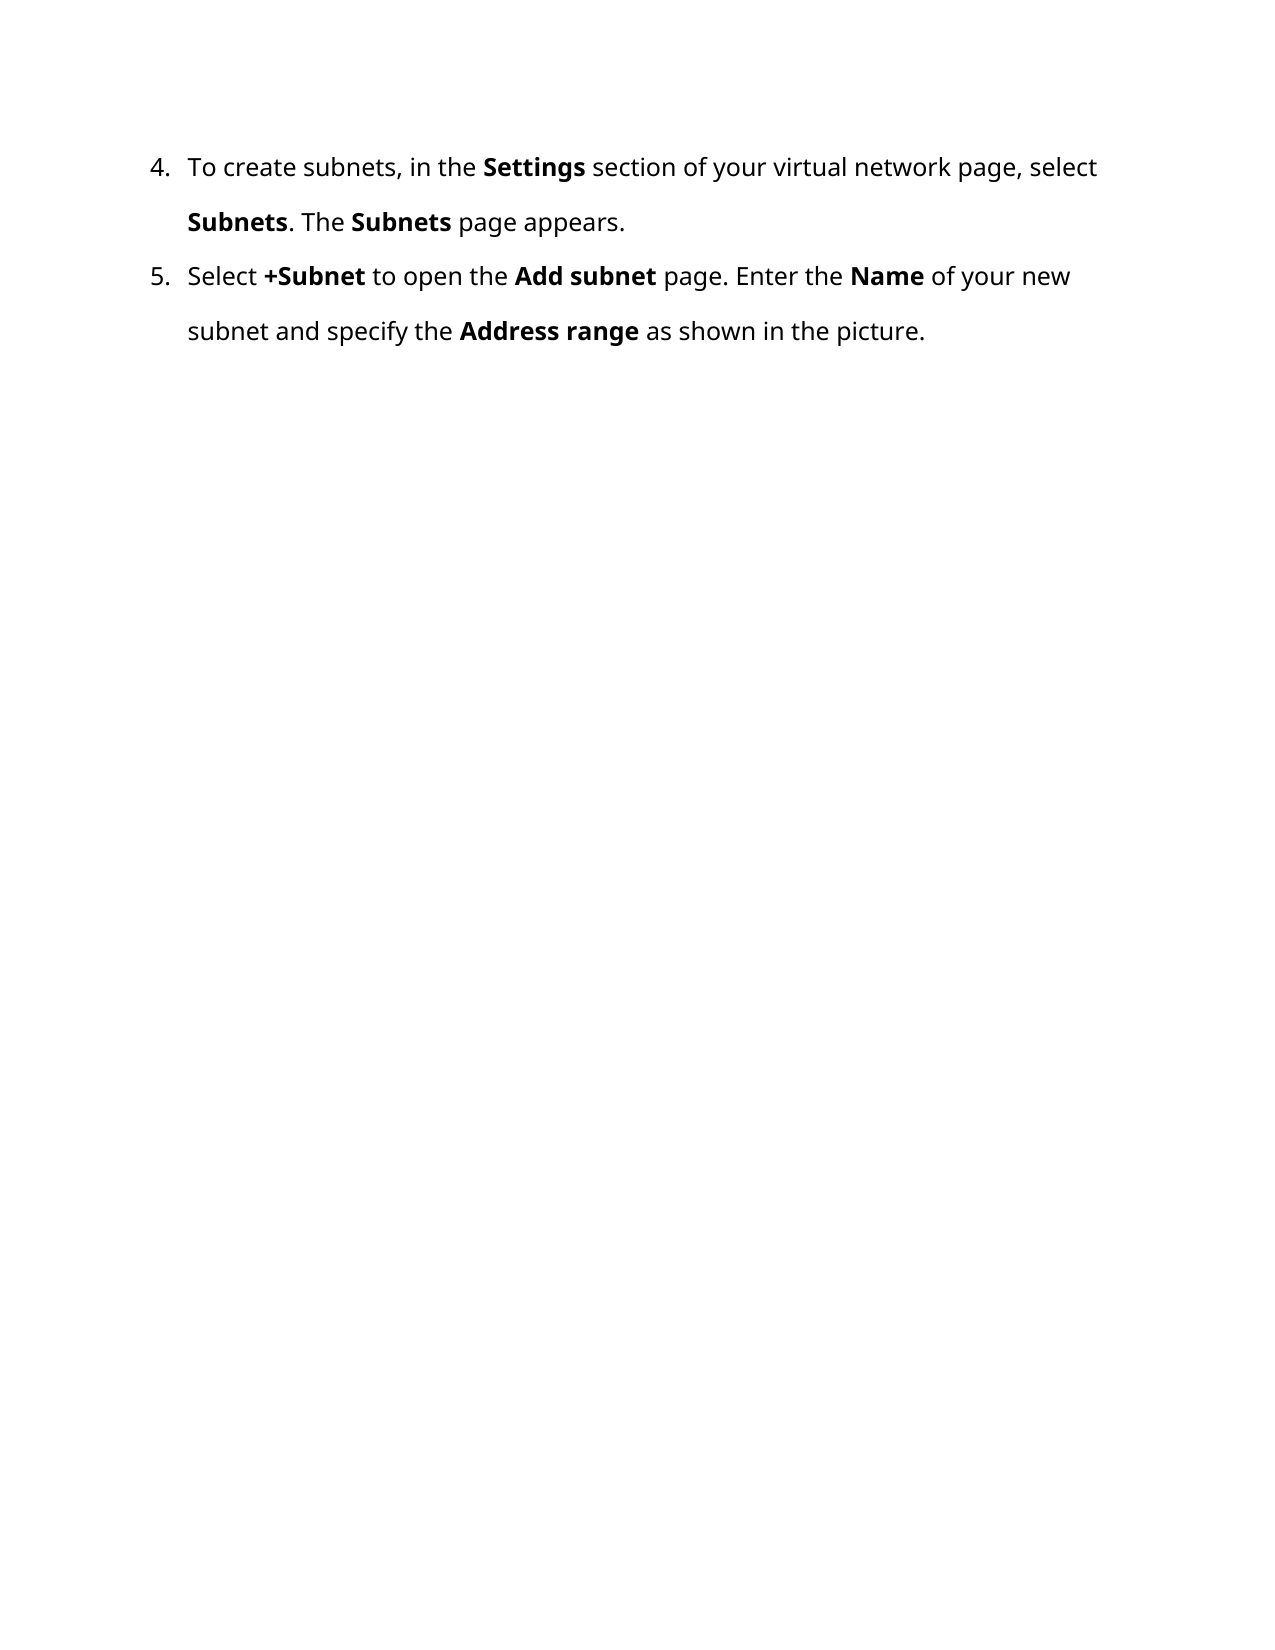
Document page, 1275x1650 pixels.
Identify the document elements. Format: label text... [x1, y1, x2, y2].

list To create subnets, in the Settings section of your virtual network page, select Subnets. The Subnets page appears. [150, 150, 1125, 238]
list Select +Subnet to open the Add subnet page. Enter the Name of your new subnet and specify the Address range as shown in the picture. [150, 259, 1125, 347]
